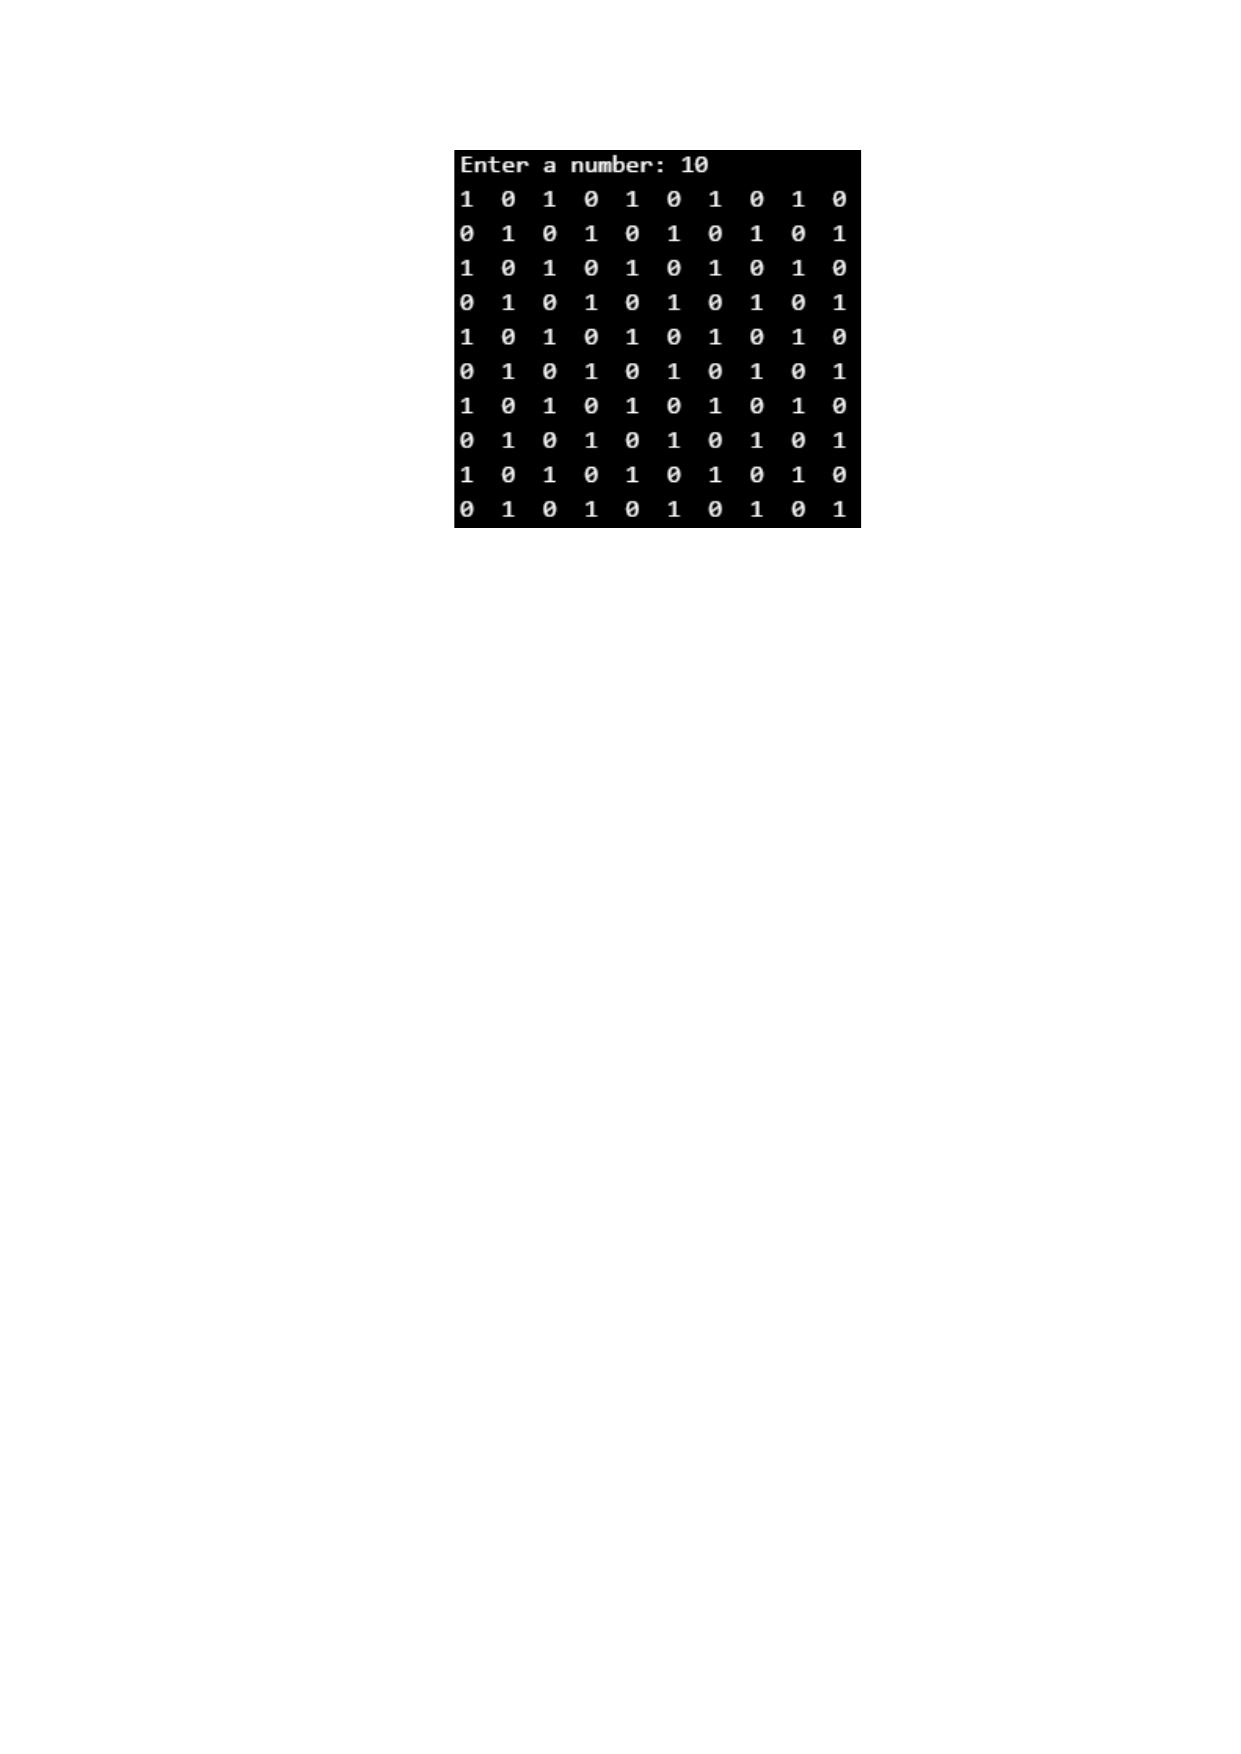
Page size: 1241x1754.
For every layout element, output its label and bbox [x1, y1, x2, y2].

picture [454, 150, 862, 528]
